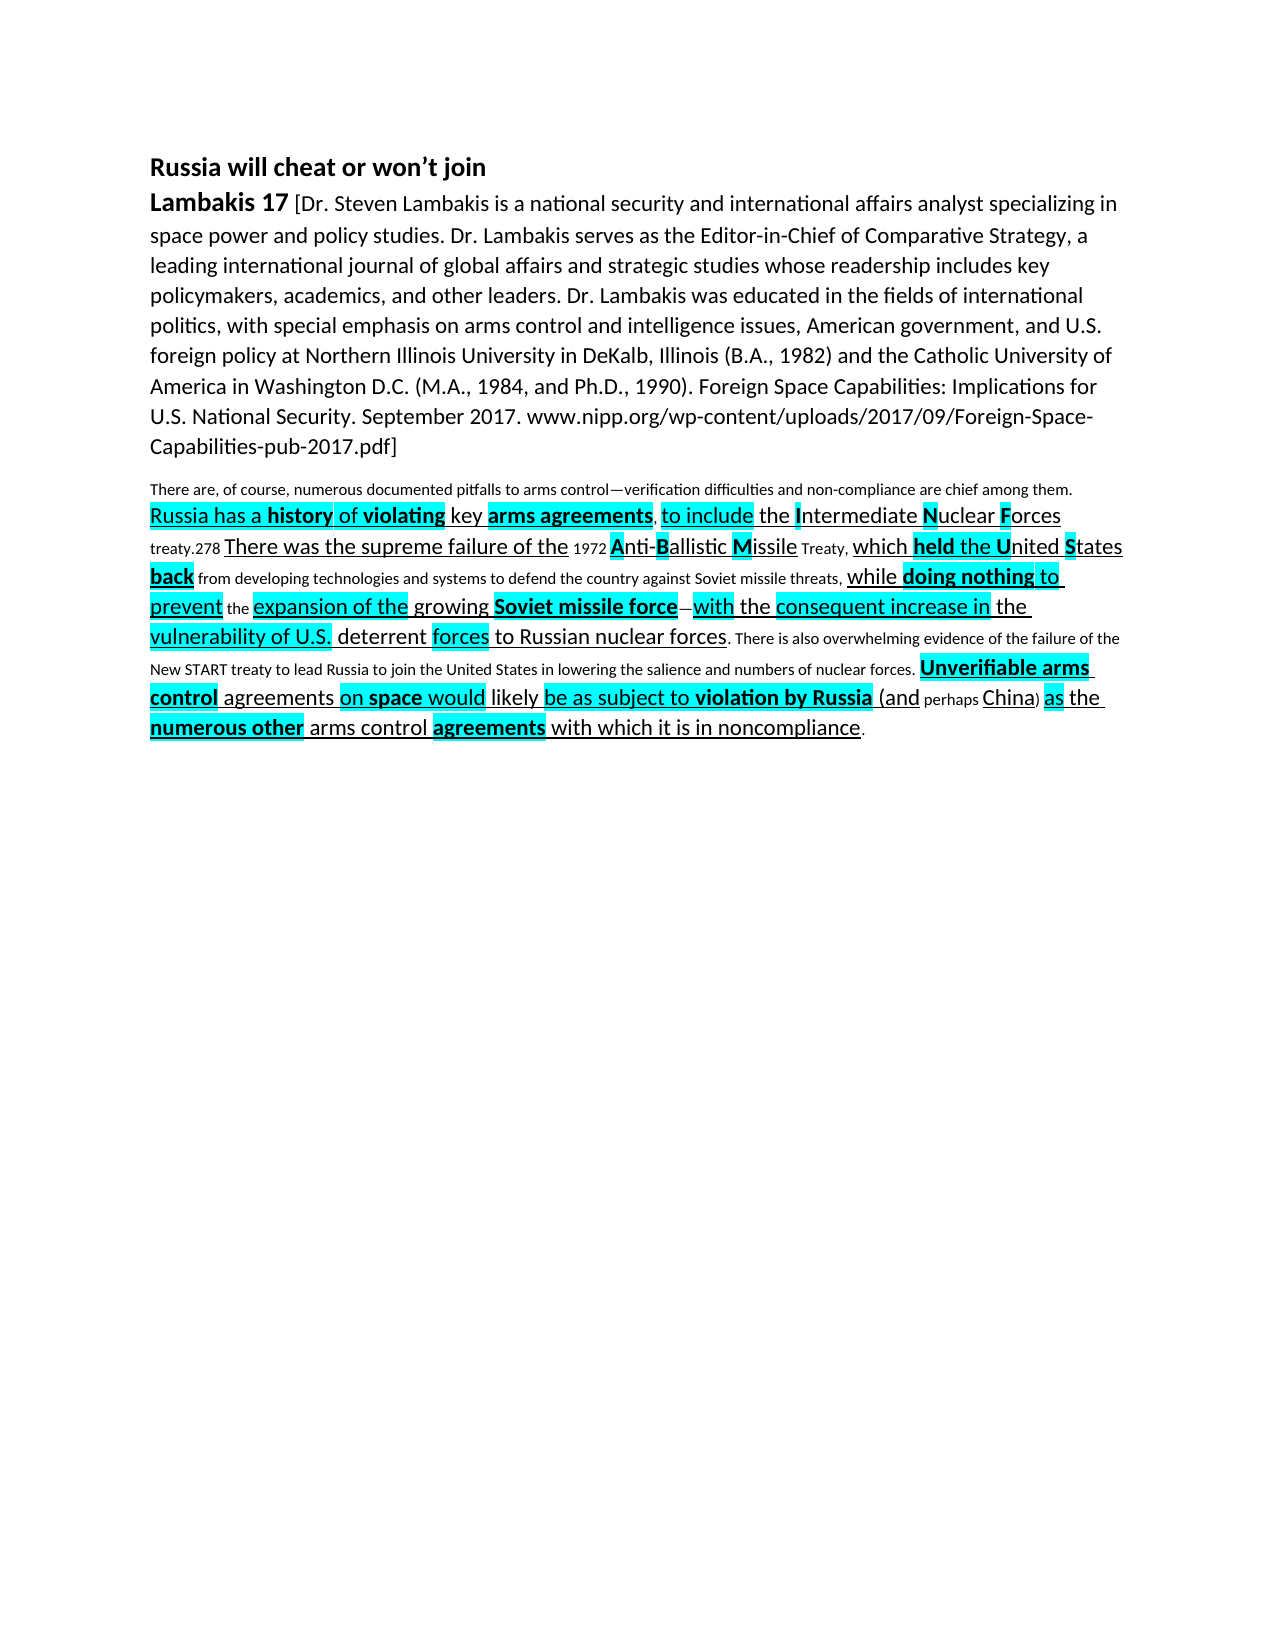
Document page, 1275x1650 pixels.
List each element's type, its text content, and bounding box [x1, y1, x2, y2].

text There are, of course, numerous documented pitfalls to arms control—verification difficulties and non-compliance are chief among them. Russia has a history of violating key arms agreements, to include the Intermediate Nuclear Forces treaty.278 There was the supreme failure of the 1972 Anti-Ballistic Missile Treaty, which held the United States back from developing technologies and systems to defend the country against Soviet missile threats, while doing nothing to prevent the expansion of the growing Soviet missile force—with the consequent increase in the vulnerability of U.S. deterrent forces to Russian nuclear forces. There is also overwhelming evidence of the failure of the New START treaty to lead Russia to join the United States in lowering the salience and numbers of nuclear forces. Unverifiable arms control agreements on space would likely be as subject to violation by Russia (and perhaps China) as the numerous other arms control agreements with which it is in noncompliance. [150, 479, 1125, 741]
subtitle Russia will cheat or won’t join [150, 150, 1125, 183]
text Lambakis 17 [Dr. Steven Lambakis is a national security and international affairs analyst specializing in space power and policy studies. Dr. Lambakis serves as the Editor-in-Chief of Comparative Strategy, a leading international journal of global affairs and strategic studies whose readership includes key policymakers, academics, and other leaders. Dr. Lambakis was educated in the fields of international politics, with special emphasis on arms control and intelligence issues, American government, and U.S. foreign policy at Northern Illinois University in DeKalb, Illinois (B.A., 1982) and the Catholic University of America in Washington D.C. (M.A., 1984, and Ph.D., 1990). Foreign Space Capabilities: Implications for U.S. National Security. September 2017. www.nipp.org/wp-content/uploads/2017/09/Foreign-Space-Capabilities-pub-2017.pdf] [150, 186, 1125, 460]
